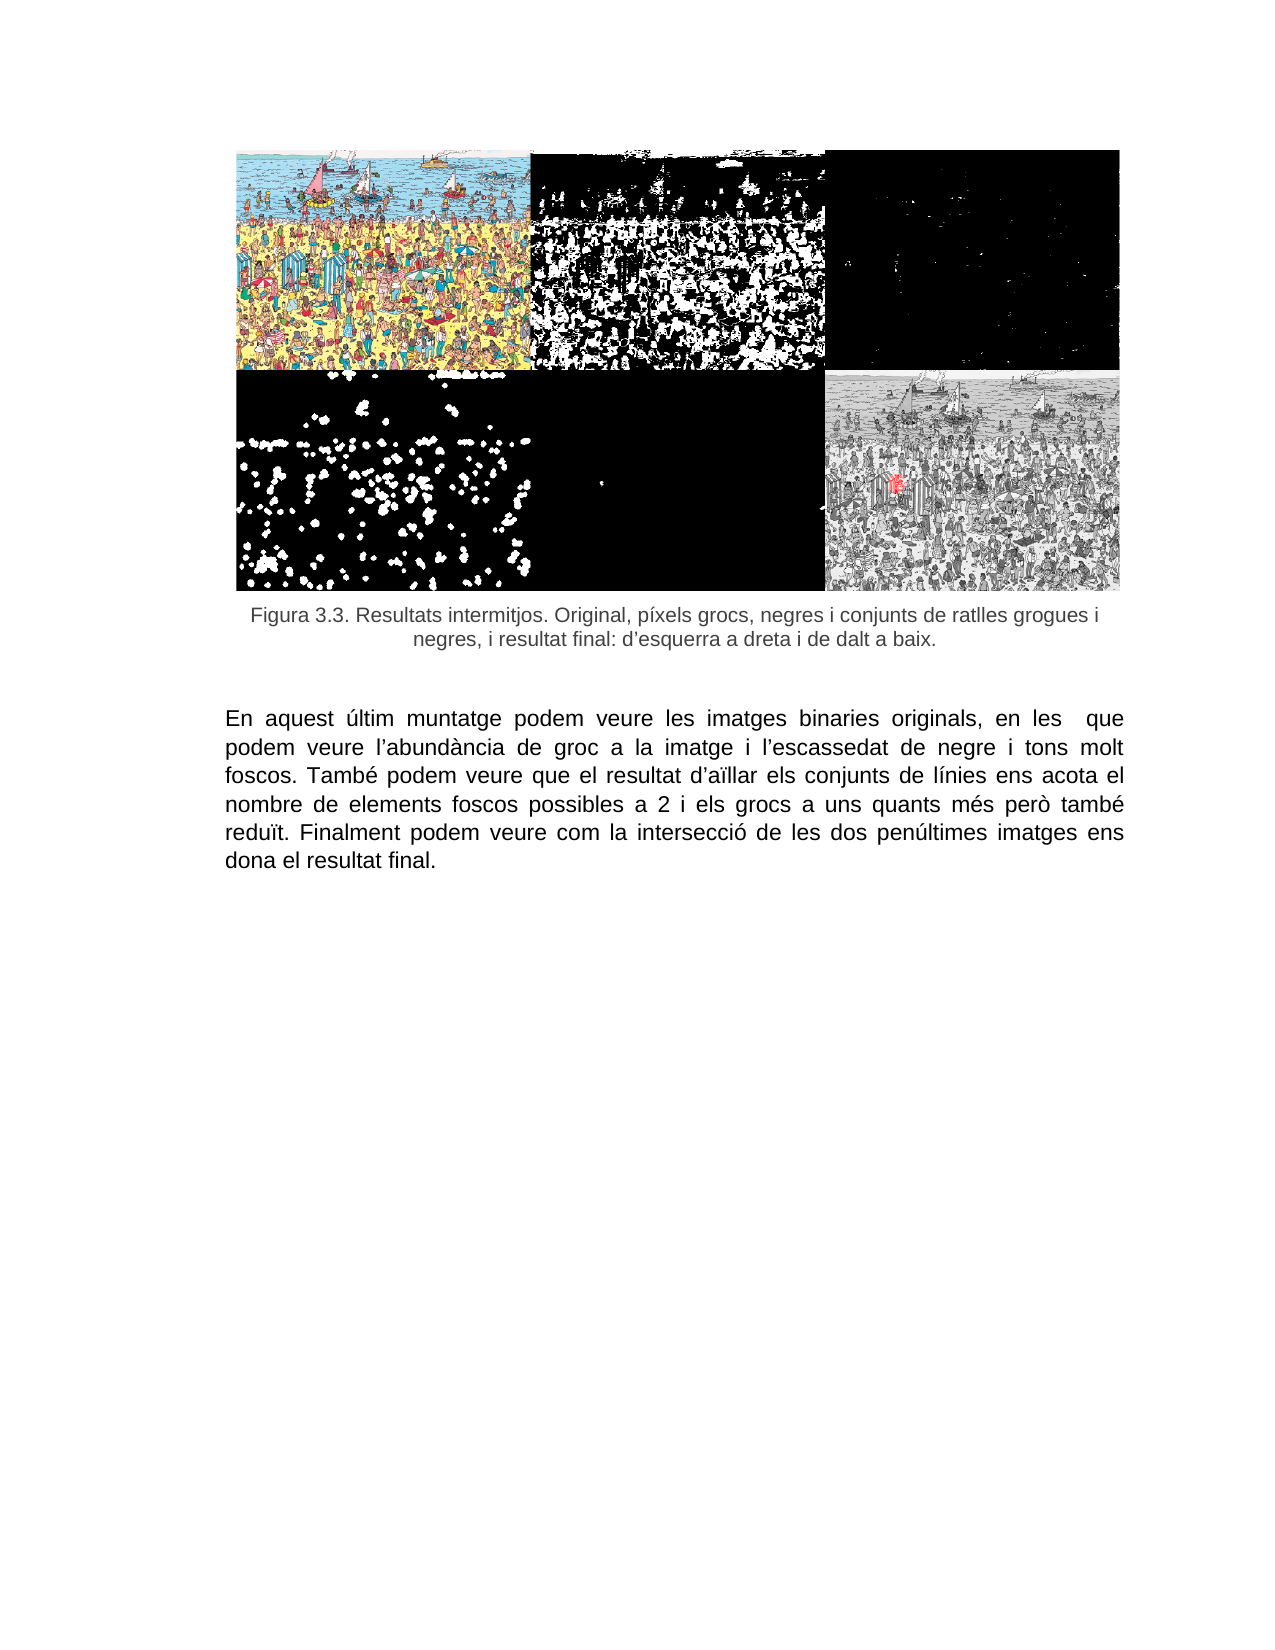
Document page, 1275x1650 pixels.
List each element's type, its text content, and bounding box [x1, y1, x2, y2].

list En aquest últim muntatge podem veure les imatges binaries originals, en les que podem veure l’abundància de groc a la imatge i l’escassedat de negre i tons molt foscos. També podem veure que el resultat d’aïllar els conjunts de línies ens acota el nombre de elements foscos possibles a 2 i els grocs a uns quants més però també reduït. Finalment podem veure com la intersecció de les dos penúltimes imatges ens dona el resultat final. [225, 705, 1125, 874]
picture [236, 150, 1120, 591]
table_cell Figura 3.3. Resultats intermitjos. Original, píxels grocs, negres i conjunts de ratlles grogues i negres, i resultat final: d’esquerra a dreta i de dalt a baix. [225, 603, 1125, 664]
table_header [225, 150, 1125, 603]
